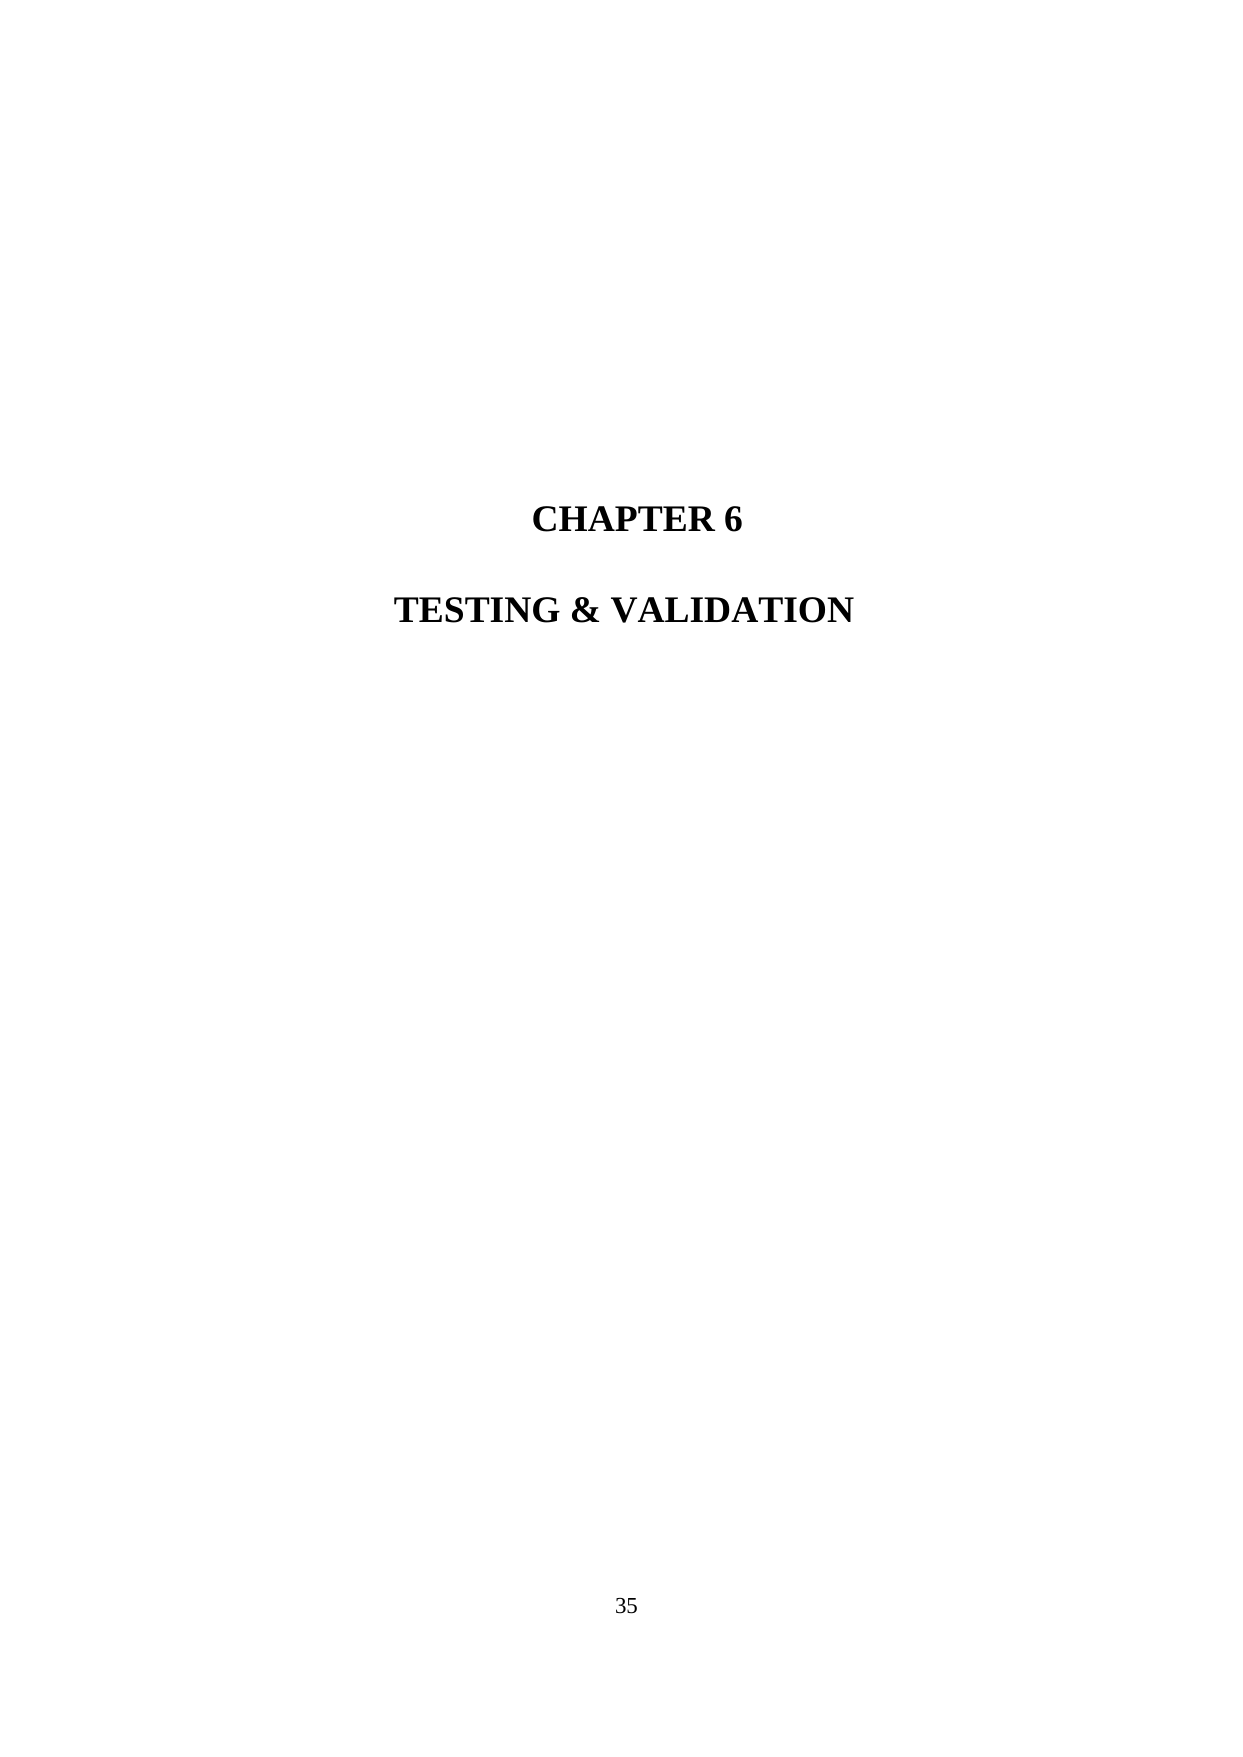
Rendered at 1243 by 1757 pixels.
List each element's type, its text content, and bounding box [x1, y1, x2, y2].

subtitle CHAPTER 6 [531, 496, 1117, 539]
text TESTING & VALIDATION [31, 587, 854, 631]
